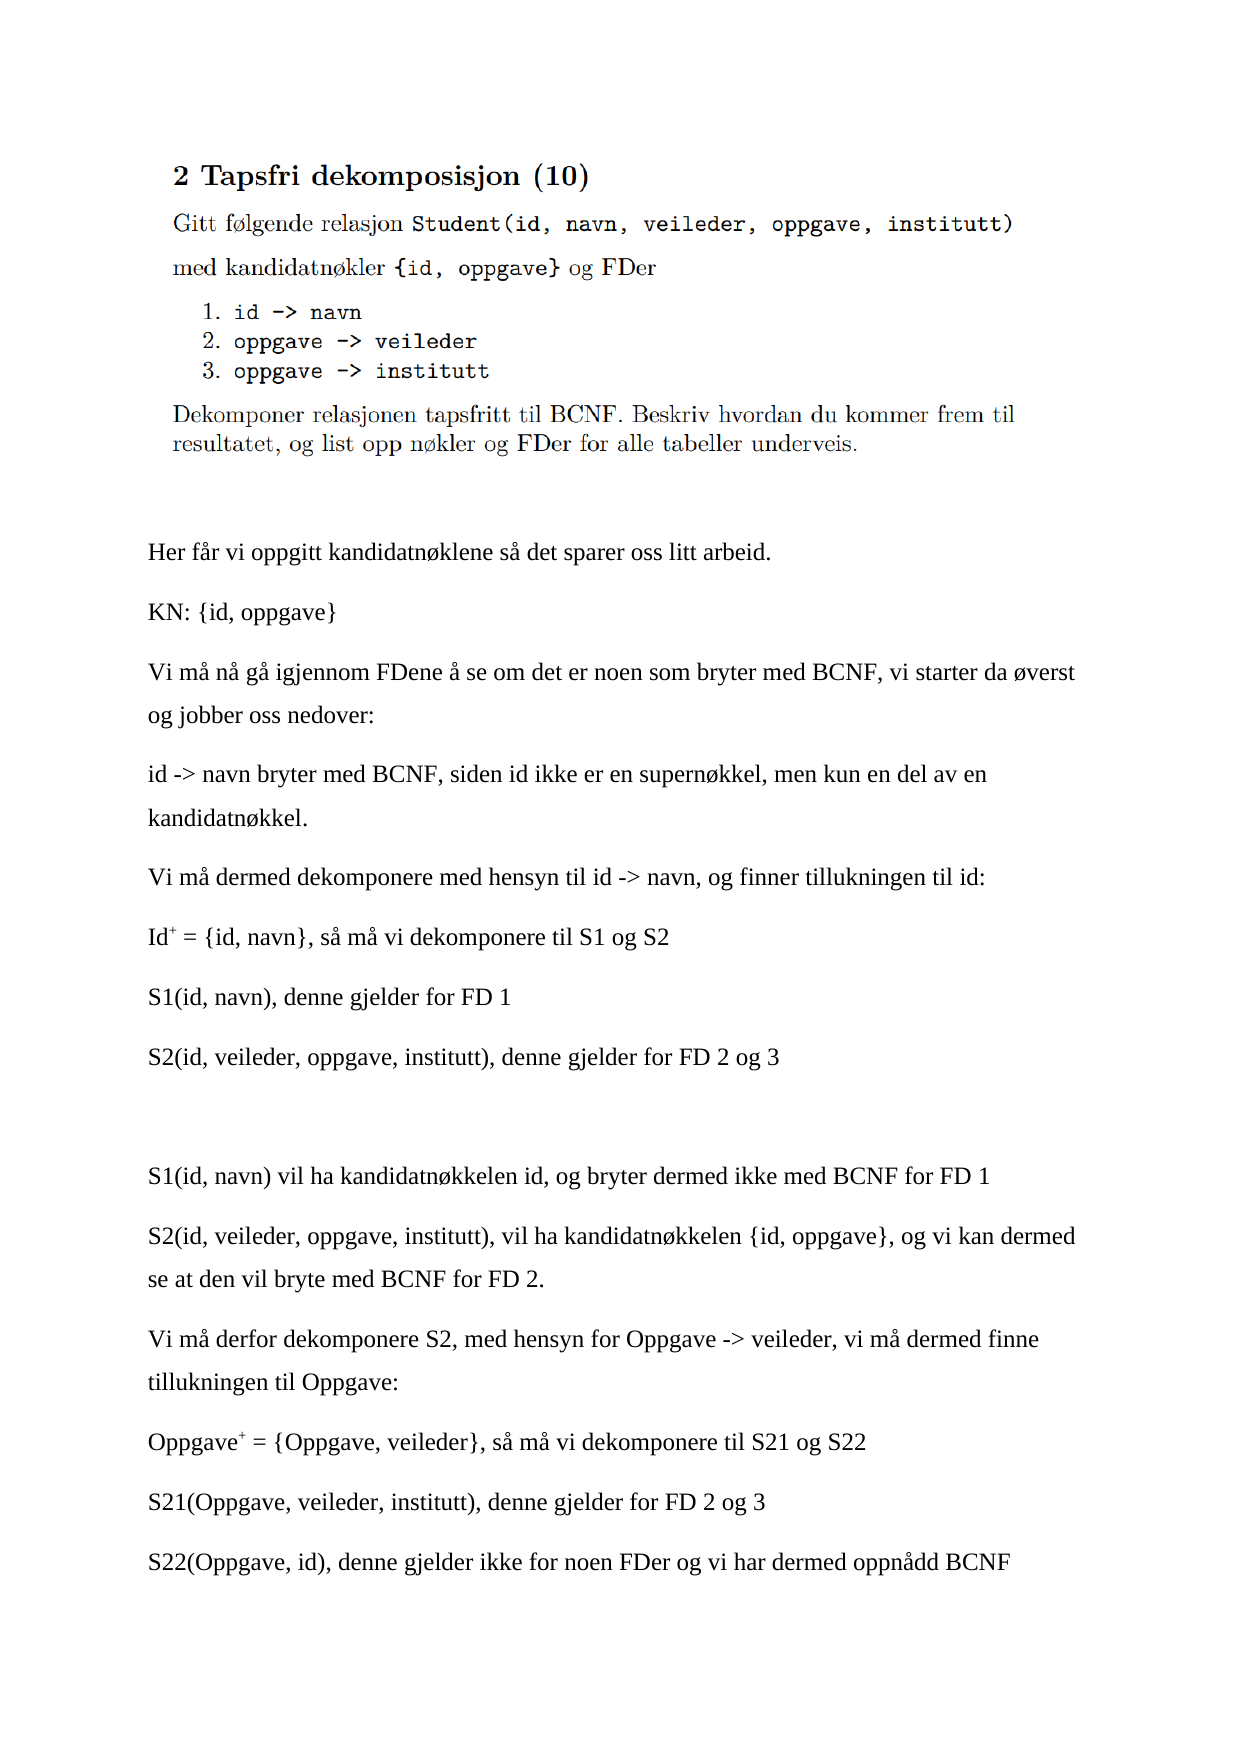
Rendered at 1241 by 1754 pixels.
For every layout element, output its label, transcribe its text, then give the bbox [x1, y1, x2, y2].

text KN: {id, oppgave} [148, 597, 1093, 626]
text S2(id, veileder, oppgave, institutt), vil ha kandidatnøkkelen {id, oppgave}, og vi kan dermed se at den vil bryte med BCNF for FD 2. [148, 1221, 1093, 1293]
text S1(id, navn) vil ha kandidatnøkkelen id, og bryter dermed ikke med BCNF for FD 1 [148, 1161, 1093, 1190]
text S22(Oppgave, id), denne gjelder ikke for noen FDer og vi har dermed oppnådd BCNF [148, 1547, 1093, 1575]
text Oppgave+ = {Oppgave, veileder}, så må vi dekomponere til S21 og S22 [148, 1427, 1093, 1456]
text Id+ = {id, navn}, så må vi dekomponere til S1 og S2 [148, 922, 1093, 951]
text id -> navn bryter med BCNF, siden id ikke er en supernøkkel, men kun en del av en kandidatnøkkel. [148, 759, 1093, 831]
picture [147, 147, 1093, 507]
text Vi må nå gå igjennom FDene å se om det er noen som bryter med BCNF, vi starter da øverst og jobber oss nedover: [148, 657, 1093, 728]
text Vi må dermed dekomponere med hensyn til id -> navn, og finner tillukningen til id: [148, 862, 1093, 891]
text S21(Oppgave, veileder, institutt), denne gjelder for FD 2 og 3 [148, 1487, 1093, 1516]
text S1(id, navn), denne gjelder for FD 1 [148, 982, 1093, 1011]
text Vi må derfor dekomponere S2, med hensyn for Oppgave -> veileder, vi må dermed finne tillukningen til Oppgave: [148, 1324, 1093, 1396]
text S2(id, veileder, oppgave, institutt), denne gjelder for FD 2 og 3 [148, 1042, 1093, 1071]
text Her får vi oppgitt kandidatnøklene så det sparer oss litt arbeid. [148, 537, 1093, 566]
